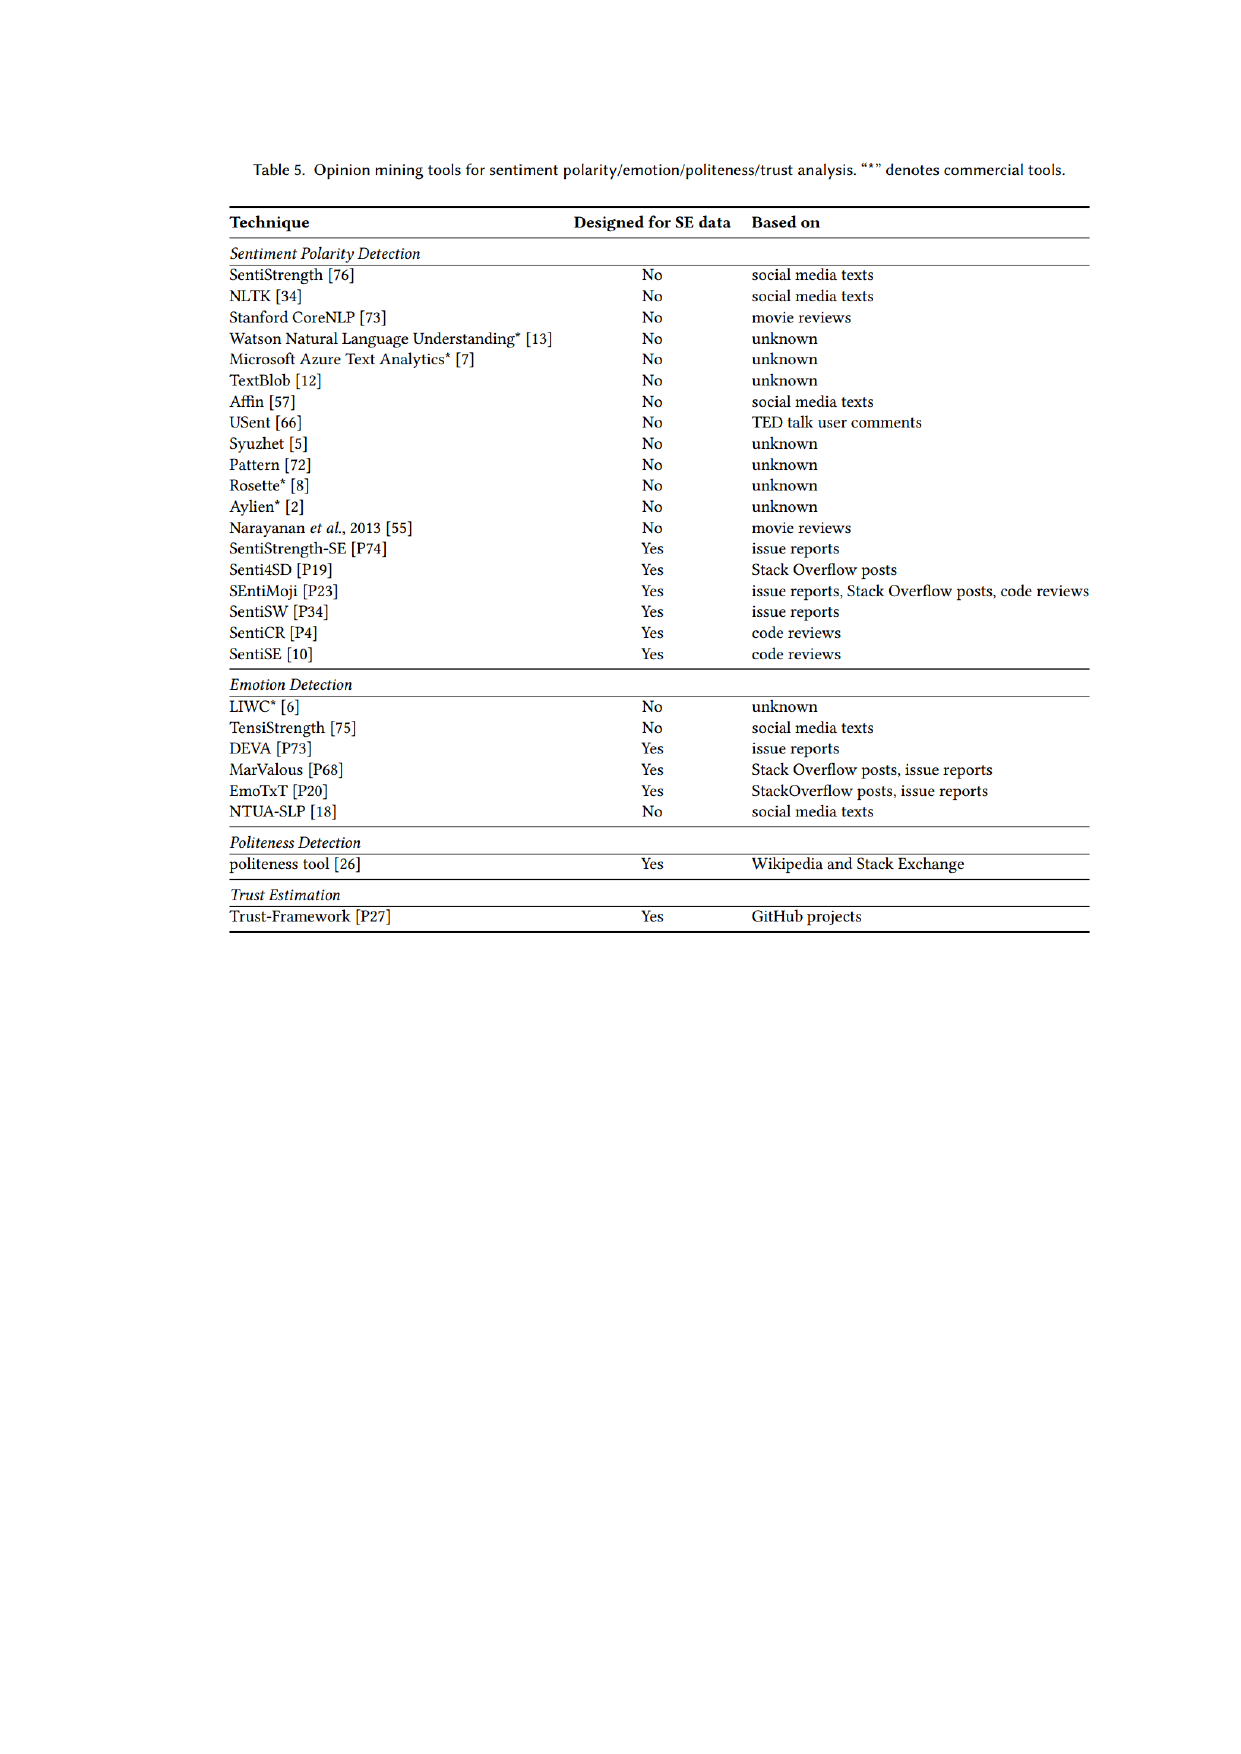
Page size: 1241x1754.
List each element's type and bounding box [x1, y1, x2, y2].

picture [225, 162, 1091, 934]
